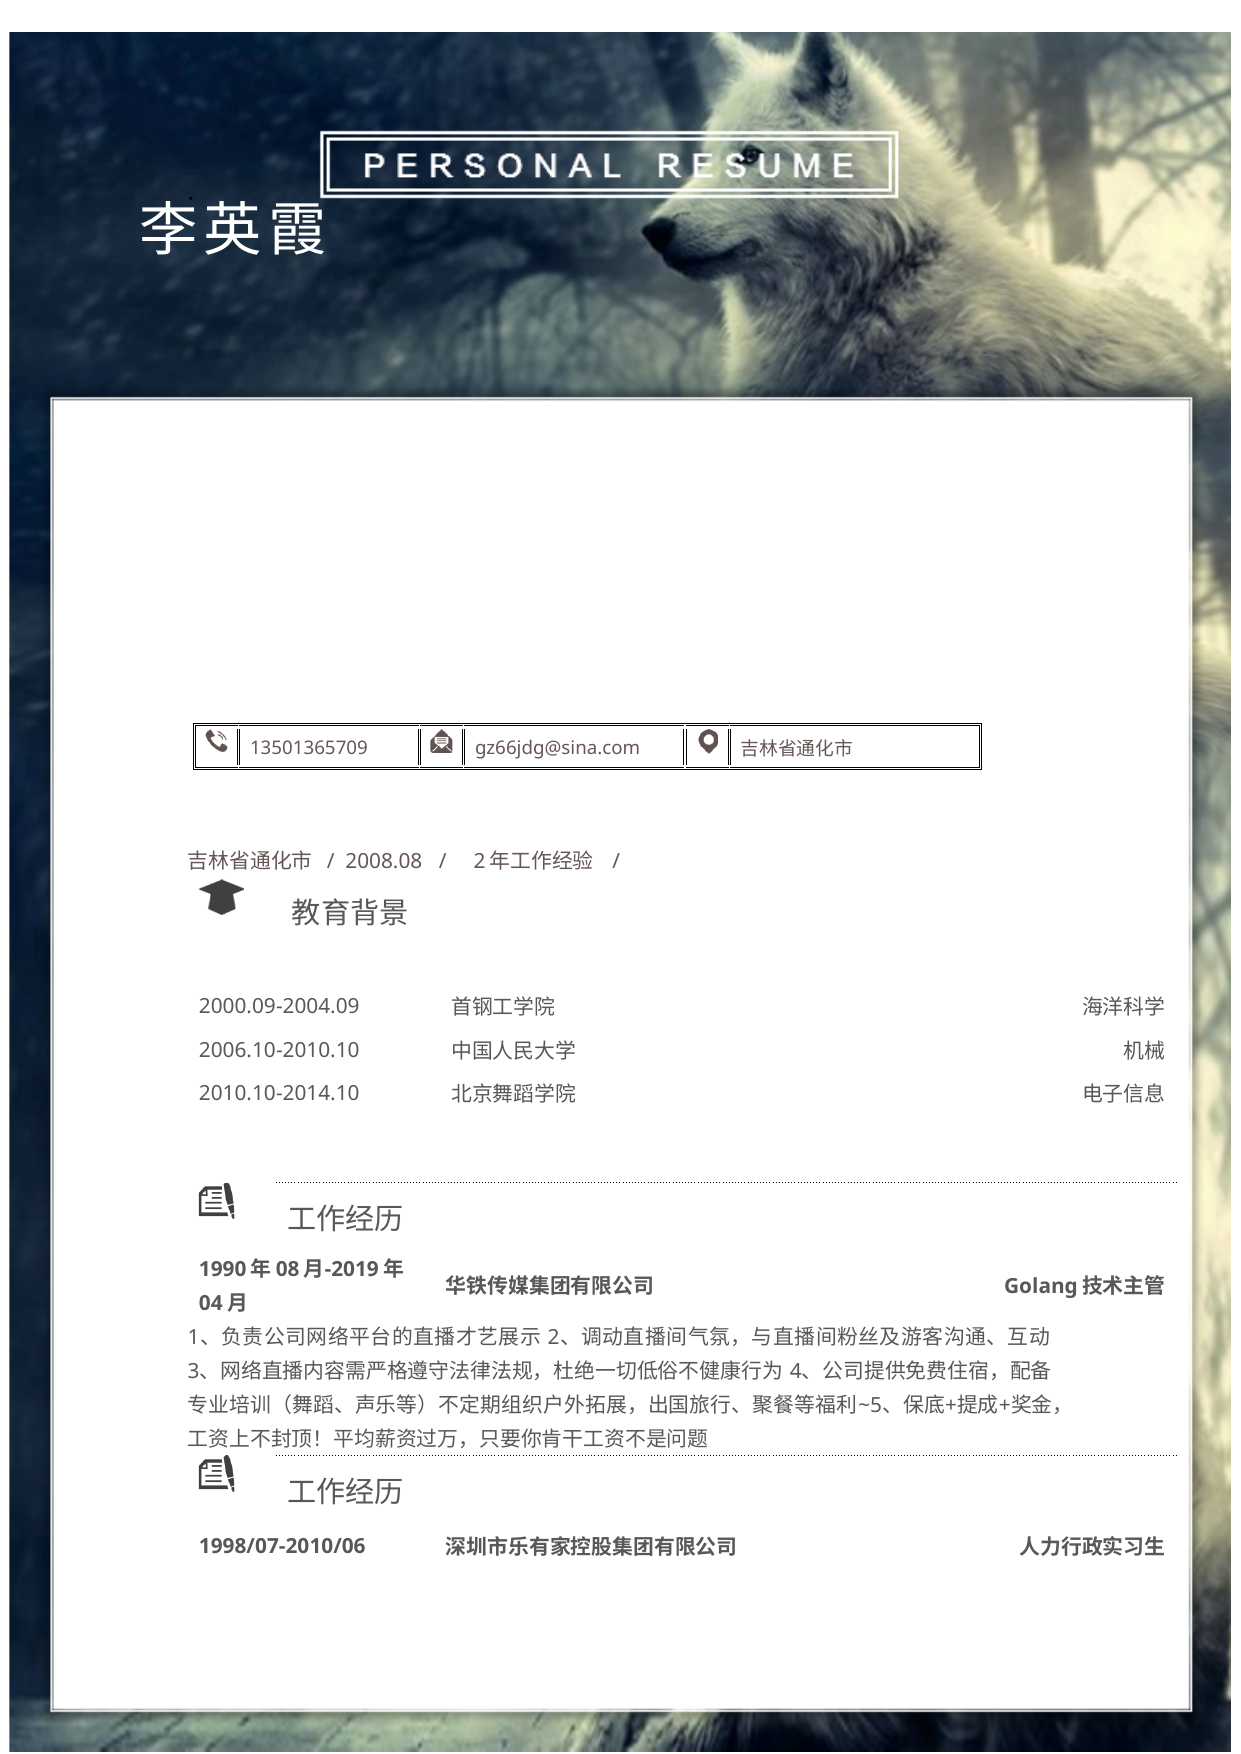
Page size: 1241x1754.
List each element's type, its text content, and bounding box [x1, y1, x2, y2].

table_header 1998/07-2010/06 [188, 1524, 434, 1567]
table_header [685, 726, 729, 767]
table_header 北京舞蹈学院 [434, 1071, 847, 1114]
table_header 海洋科学 [847, 984, 1176, 1027]
table_header 吉林省通化市 [729, 726, 979, 767]
table_header 1990年08月-2019年04月 [188, 1251, 434, 1319]
text · [187, 164, 1053, 232]
text 吉林省通化市 / 2008.08 / 2年工作经验 / [187, 843, 1053, 877]
table_header 首钢工学院 [434, 984, 847, 1027]
table_header [188, 1455, 276, 1524]
table_header 2006.10-2010.10 [188, 1028, 434, 1071]
table_header 2000.09-2004.09 [188, 984, 434, 1027]
table_header 中国人民大学 [434, 1028, 847, 1071]
table_header 华铁传媒集团有限公司 [434, 1251, 847, 1319]
table_header 工作经历 [276, 1182, 1176, 1251]
table_header 深圳市乐有家控股集团有限公司 [434, 1524, 847, 1567]
picture [9, 32, 1231, 1752]
table_header [419, 726, 463, 767]
table_header [188, 877, 280, 950]
table_header gz66jdg@sina.com [464, 724, 685, 767]
text 1、负责公司网络平台的直播才艺展示2、调动直播间气氛，与直播间粉丝及游客沟通、互动3、网络直播内容需严格遵守法律法规，杜绝一切低俗不健康行为4、公司提供免费住宿，配备专业培训（舞蹈、声乐等）不定期组织户外拓展，出国旅行、聚餐等福利~5、保底+提成+奖金，工资上不封顶！平均薪资过万，只要你肯干工资不是问题 [187, 1319, 1053, 1455]
table_header 工作经历 [276, 1455, 1176, 1524]
table_header 人力行政实习生 [847, 1524, 1176, 1567]
table_header 2010.10-2014.10 [188, 1071, 434, 1114]
table_header 电子信息 [847, 1071, 1176, 1114]
table_header [188, 1182, 276, 1251]
table_header 机械 [847, 1028, 1176, 1071]
table_header [196, 726, 238, 767]
table_header 教育背景 [280, 877, 1177, 950]
table_header 13501365709 [239, 726, 419, 767]
table_header Golang技术主管 [847, 1251, 1176, 1319]
